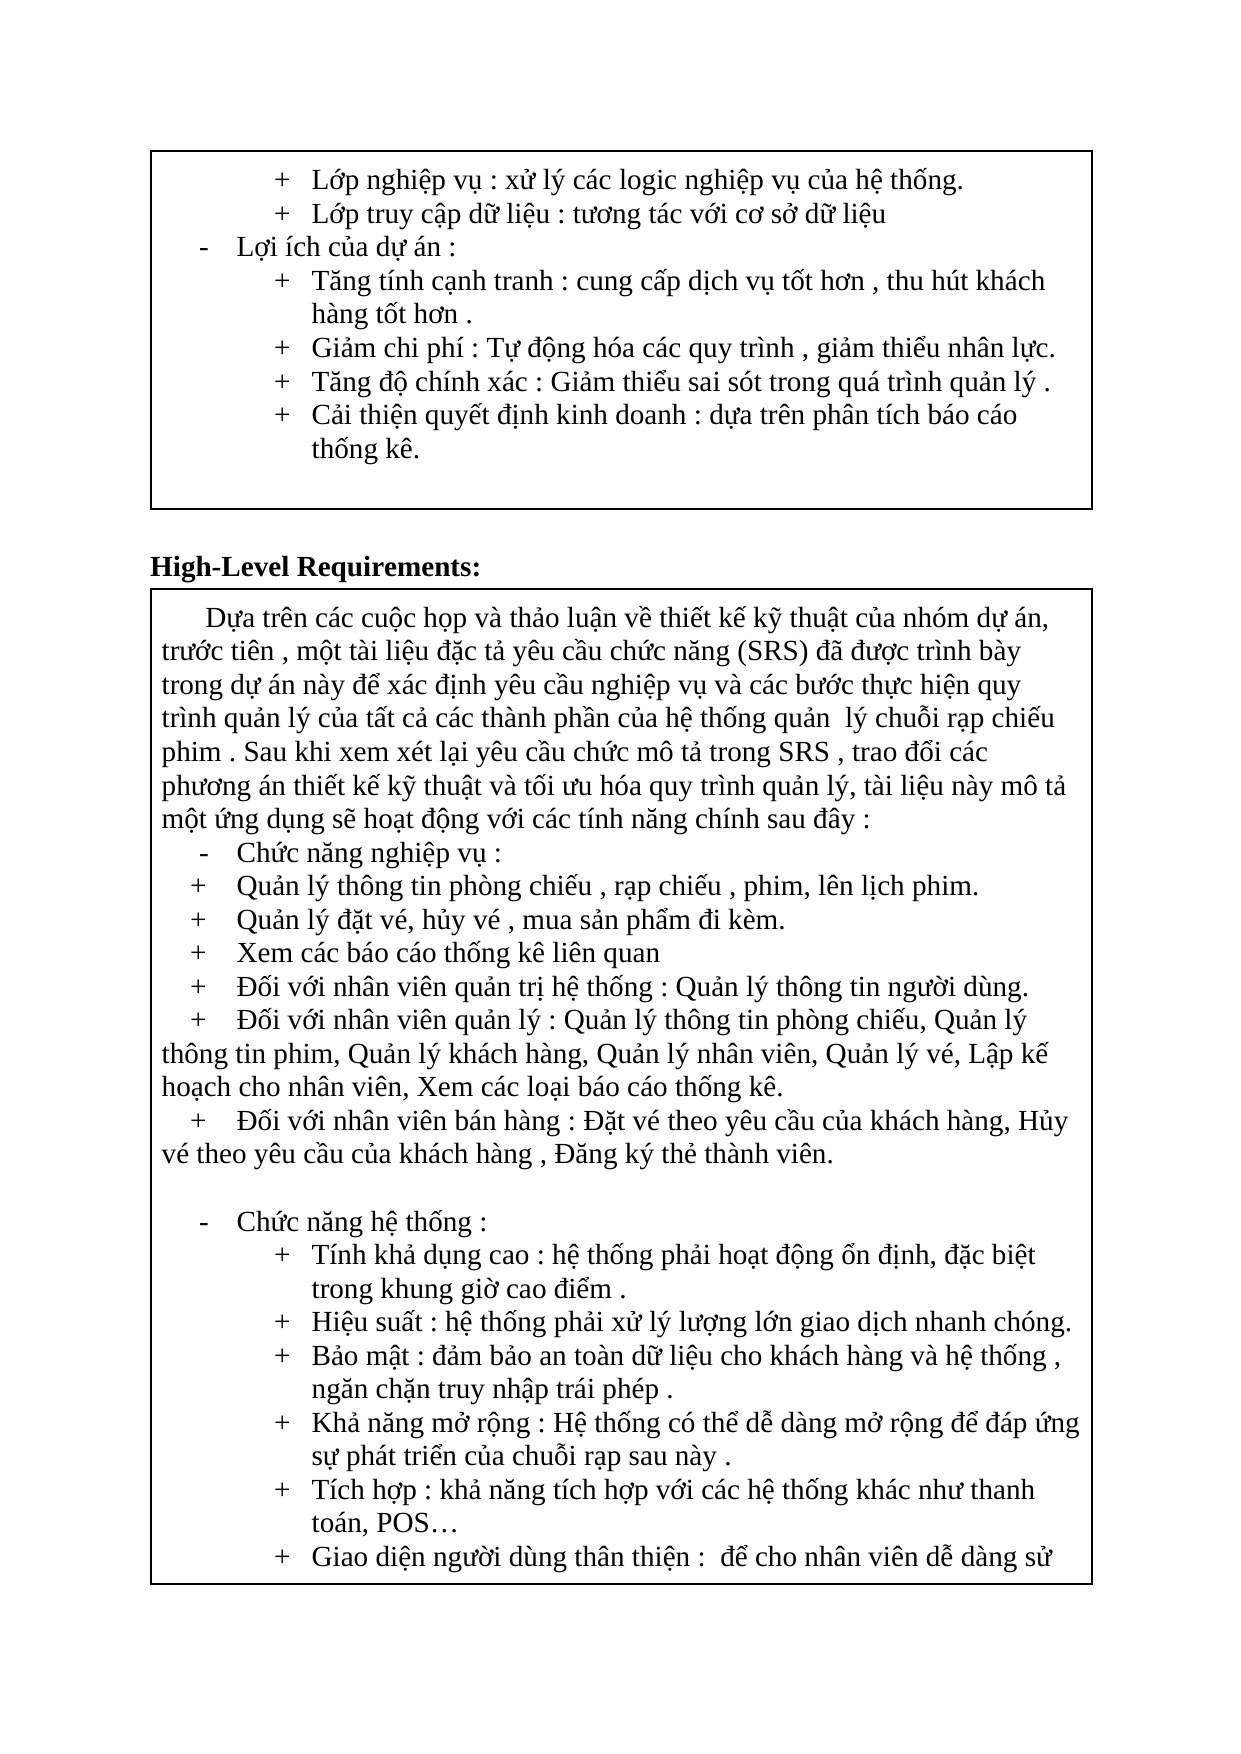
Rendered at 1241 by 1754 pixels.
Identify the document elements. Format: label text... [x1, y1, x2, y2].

text High-Level Requirements: [150, 549, 1090, 582]
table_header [152, 590, 1091, 1583]
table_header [152, 152, 1091, 508]
